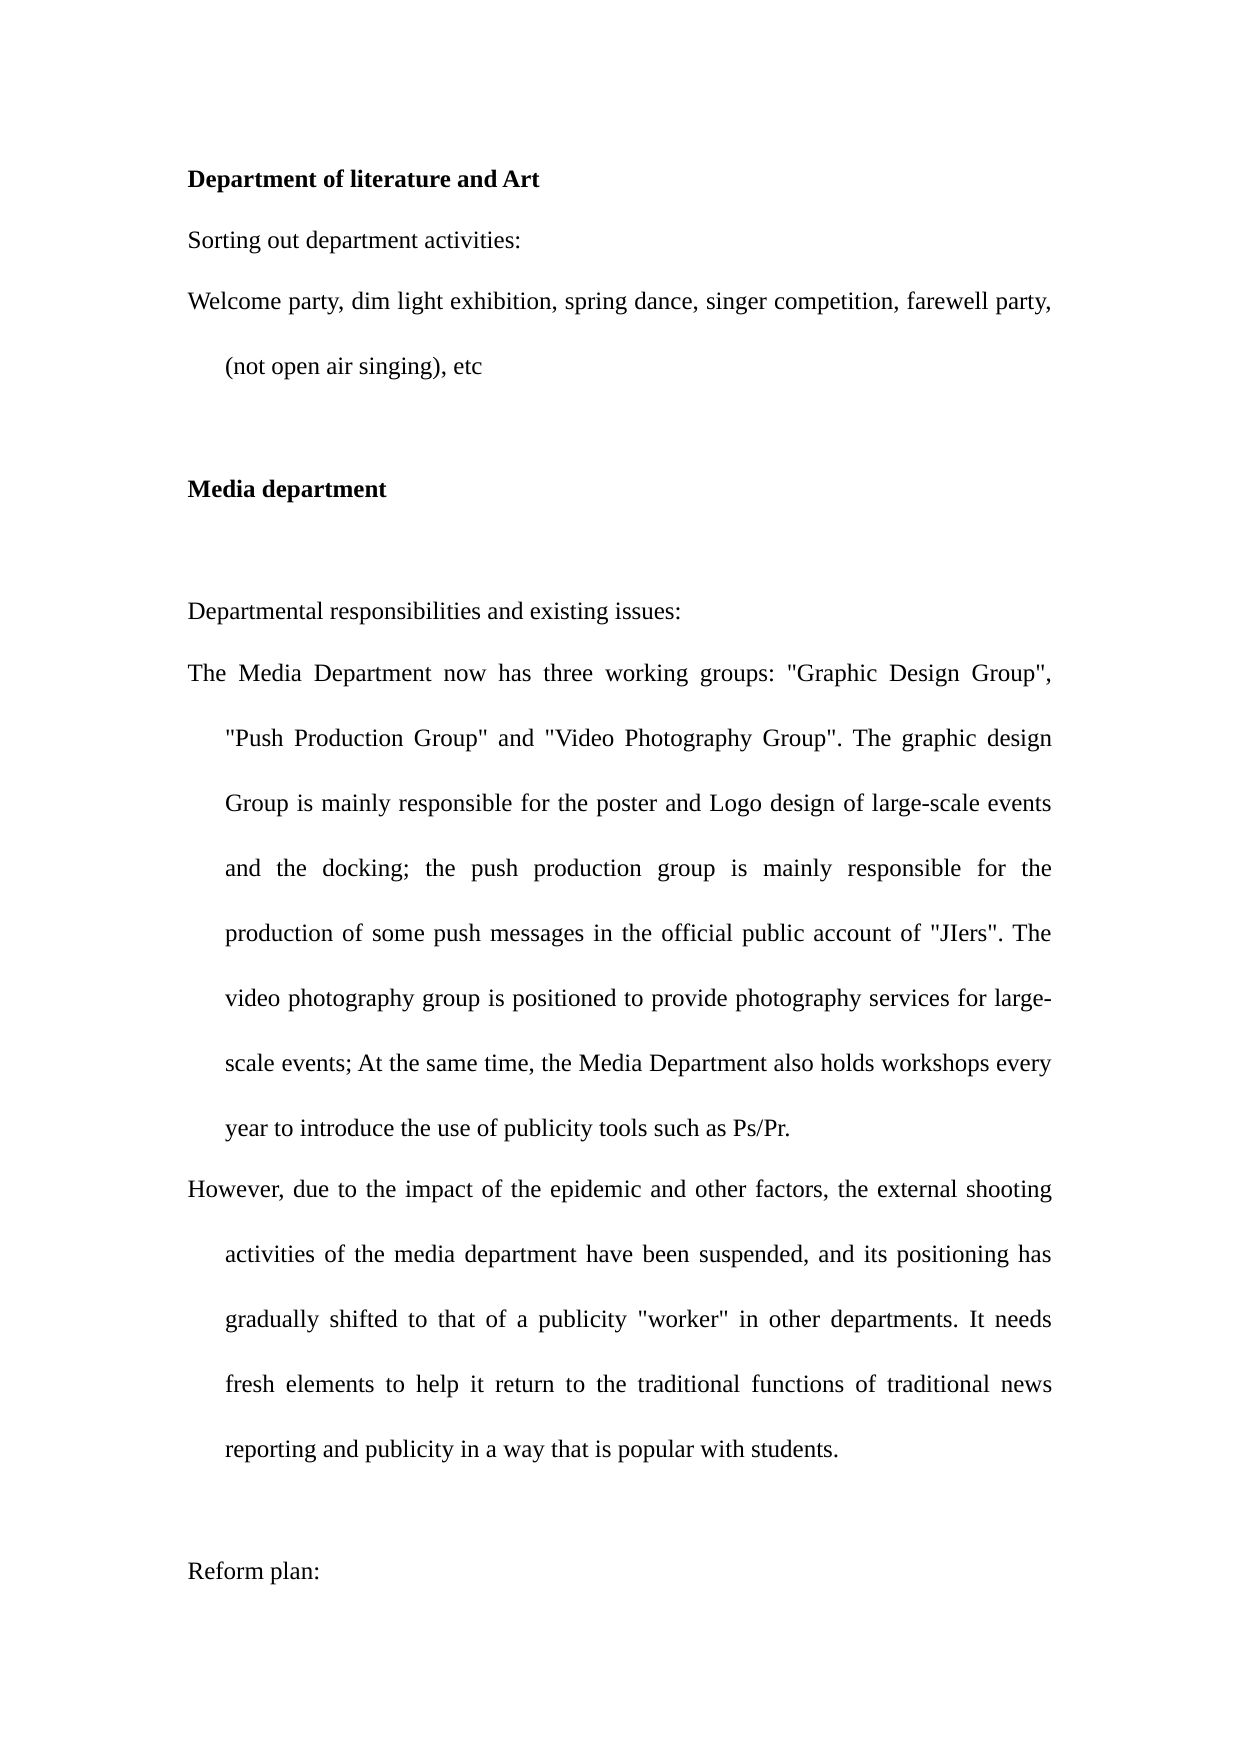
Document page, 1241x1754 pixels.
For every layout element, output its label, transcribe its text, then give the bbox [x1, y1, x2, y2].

text The Media Department now has three working groups: "Graphic Design Group", "Push Production Group" and "Video Photography Group". The graphic design Group is mainly responsible for the poster and Logo design of large-scale events and the docking; the push production group is mainly responsible for the production of some push messages in the official public account of "JIers". The video photography group is positioned to provide photography services for large-scale events; At the same time, the Media Department also holds workshops every year to introduce the use of publicity tools such as Ps/Pr. [187, 656, 1053, 1143]
text Reform plan: [187, 1554, 1053, 1587]
text Media department [187, 472, 1053, 504]
text Departmental responsibilities and existing issues: [187, 594, 1053, 627]
text Sorting out department activities: [187, 223, 1053, 256]
text Department of literature and Art [187, 162, 1053, 194]
text Welcome party, dim light exhibition, spring dance, singer competition, farewell party, (not open air singing), etc [187, 284, 1053, 382]
